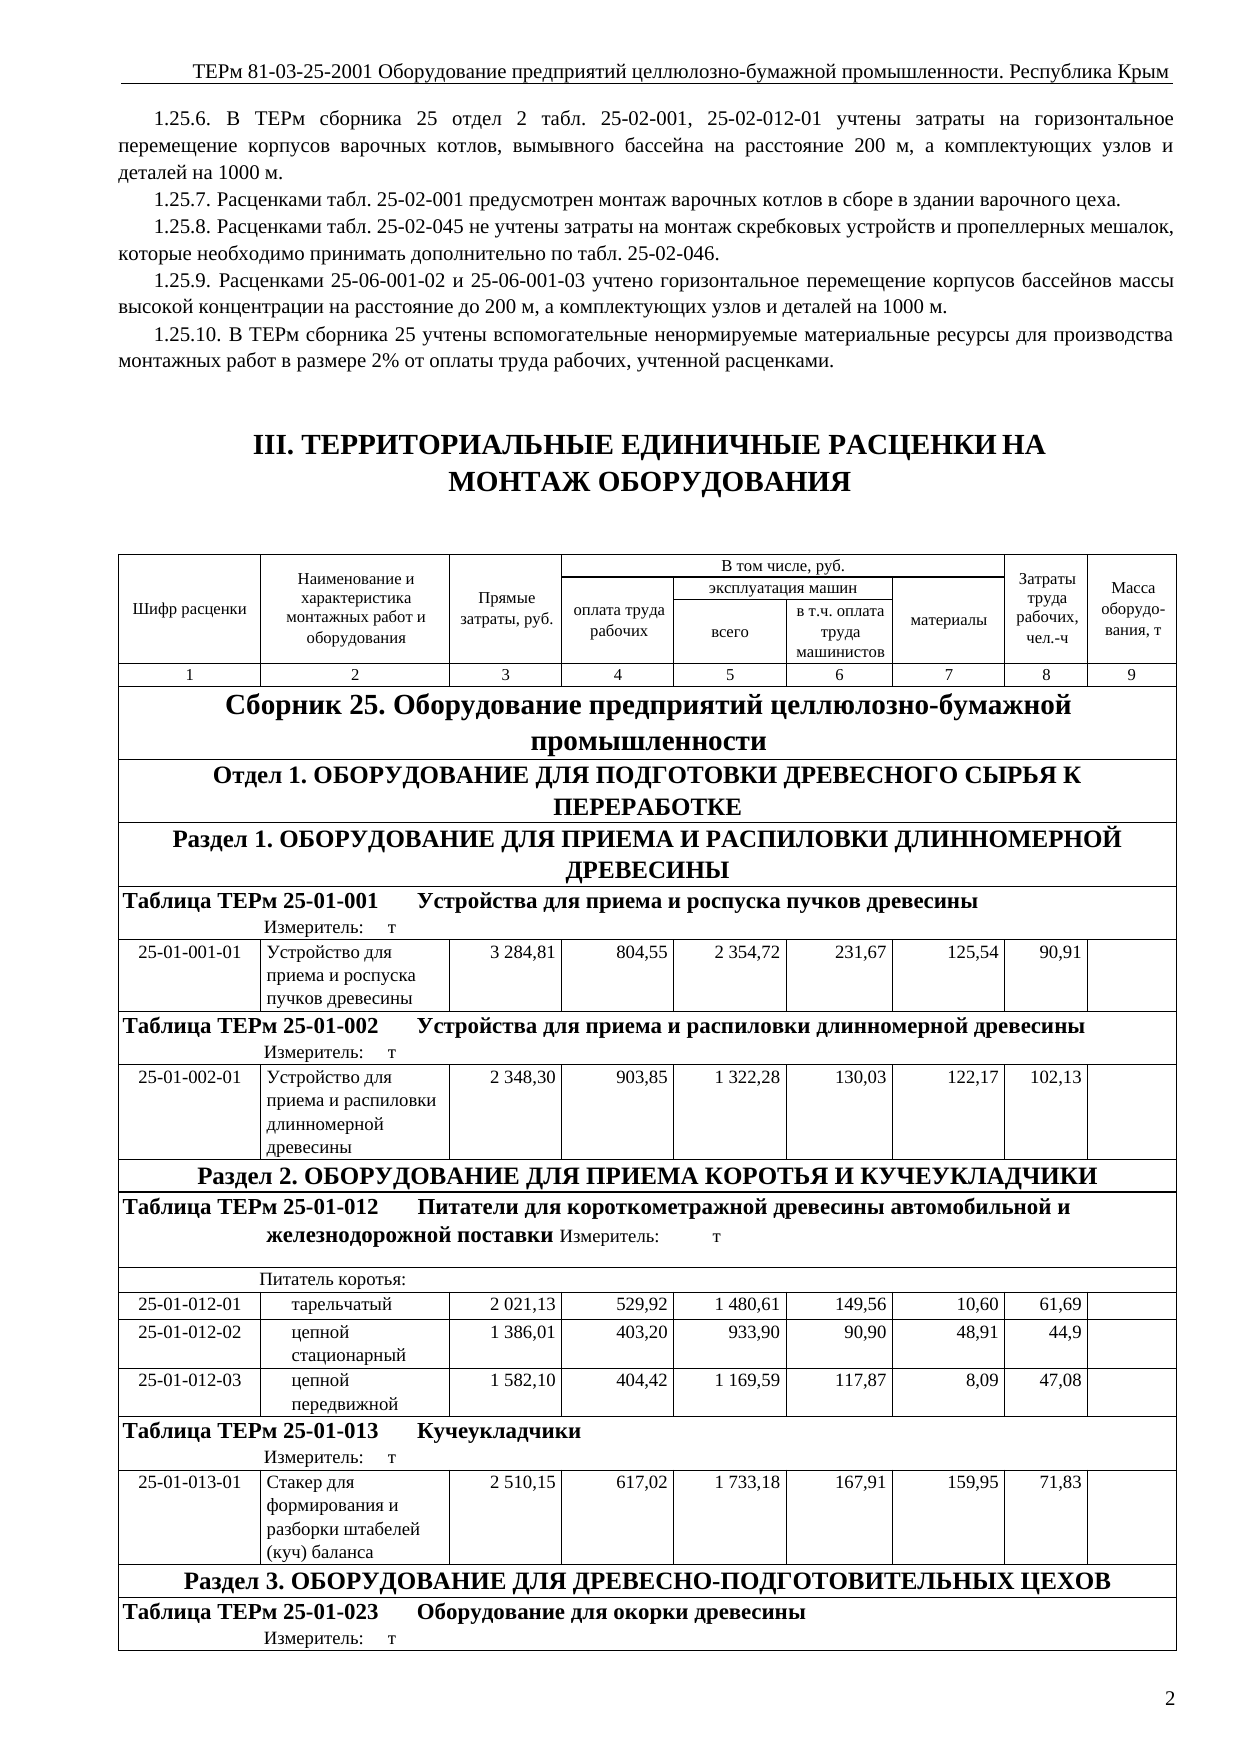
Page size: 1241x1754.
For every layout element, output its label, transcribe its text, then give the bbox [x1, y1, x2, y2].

table_cell 47,08 [1005, 1369, 1087, 1416]
table_header Затраты труда рабочих, чел.-ч [1005, 555, 1087, 663]
table_header Шифр расценки [119, 555, 260, 663]
table_cell всего [674, 600, 786, 663]
table_cell Сборник 25. Оборудование предприятий целлюлозно-бумажной промышленности [119, 687, 1176, 759]
table_cell 5 [674, 664, 786, 686]
table_cell Раздел 2. ОБОРУДОВАНИЕ ДЛЯ ПРИЕМА КОРОТЬЯ И КУЧЕУКЛАДЧИКИ [119, 1160, 1176, 1191]
table_cell 48,91 [893, 1320, 1004, 1368]
table_cell тарельчатый [261, 1293, 449, 1319]
text 1.25.9. Расценками 25-06-001-02 и 25-06-001-03 учтено горизонтальное перемещение корпусов бассейнов массы высокой концентрации на расстояние до 200 м, а комплектующих узлов и деталей на 1000 м. [118, 268, 1175, 318]
table_cell 3 [450, 664, 561, 686]
table_cell 159,95 [893, 1471, 1004, 1564]
table_cell цепной передвижной [261, 1369, 449, 1416]
table_cell 130,03 [787, 1065, 892, 1159]
table_cell Таблица ТЕРм 25-01-013 Кучеукладчики Измеритель: т [119, 1417, 1176, 1469]
table_cell Таблица ТЕРм 25-01-023 Оборудование для окорки древесины Измеритель: т [119, 1598, 1176, 1650]
table_cell 1 322,28 [674, 1065, 786, 1159]
table_cell 167,91 [787, 1471, 892, 1564]
table_header Масса оборудо- вания, т [1088, 555, 1176, 663]
table_cell 9 [1088, 664, 1176, 686]
table_cell оплата труда рабочих [562, 578, 673, 663]
text 1.25.8. Расценками табл. 25-02-045 не учтены затраты на монтаж скребковых устройств и пропеллерных мешалок, которые необходимо принимать дополнительно по табл. 25-02-046. [118, 214, 1175, 265]
table_cell 7 [893, 664, 1004, 686]
table_cell 903,85 [562, 1065, 673, 1159]
table_cell 1 733,18 [674, 1471, 786, 1564]
table_cell Таблица ТЕРм 25-01-001 Устройства для приема и роспуска пучков древесины Измеритель: т [119, 887, 1176, 939]
table_cell [1088, 1471, 1176, 1564]
table_cell 25-01-012-03 [119, 1369, 260, 1416]
table_cell 2 354,72 [674, 940, 786, 1011]
table_cell Отдел 1. ОБОРУДОВАНИЕ ДЛЯ ПОДГОТОВКИ ДРЕВЕСНОГО СЫРЬЯ К ПЕРЕРАБОТКЕ [119, 760, 1176, 822]
table_cell [1088, 1065, 1176, 1159]
table_cell [1088, 1293, 1176, 1319]
table_cell 25-01-002-01 [119, 1065, 260, 1159]
table_cell Таблица ТЕРм 25-01-012 Питатели для короткометражной древесины автомобильной и железнодорожной поставки Измеритель: т [119, 1193, 1176, 1267]
text 1.25.6. В ТЕРм сборника 25 отдел 2 табл. 25-02-001, 25-02-012-01 учтены затраты на горизонтальное перемещение корпусов варочных котлов, вымывного бассейна на расстояние 200 м, а комплектующих узлов и деталей на 1000 м. [118, 106, 1175, 184]
table_cell 25-01-001-01 [119, 940, 260, 1011]
table_cell 4 [562, 664, 673, 686]
table_cell Раздел 1. ОБОРУДОВАНИЕ ДЛЯ ПРИЕМА И РАСПИЛОВКИ ДЛИННОМЕРНОЙ ДРЕВЕСИНЫ [119, 823, 1176, 886]
table_header Прямые затраты, руб. [450, 555, 561, 663]
table_cell 25-01-013-01 [119, 1471, 260, 1564]
table_cell эксплуатация машин [674, 578, 892, 599]
table_cell 61,69 [1005, 1293, 1087, 1319]
table_cell 1 [119, 664, 260, 686]
table_cell Устройство для приема и роспуска пучков древесины [261, 940, 449, 1011]
table_cell 6 [787, 664, 892, 686]
table_cell цепной стационарный [261, 1320, 449, 1368]
subtitle III. ТЕРРИТОРИАЛЬНЫЕ ЕДИНИЧНЫЕ РАСЦЕНКИ НА МОНТАЖ ОБОРУДОВАНИЯ [253, 427, 1046, 498]
table_cell 2 [261, 664, 449, 686]
table_cell 1 169,59 [674, 1369, 786, 1416]
table_cell [1088, 1320, 1176, 1368]
table_cell 2 021,13 [450, 1293, 561, 1319]
table_cell 804,55 [562, 940, 673, 1011]
table_cell Устройство для приема и распиловки длинномерной древесины [261, 1065, 449, 1159]
table_cell 3 284,81 [450, 940, 561, 1011]
table_cell Таблица ТЕРм 25-01-002 Устройства для приема и распиловки длинномерной древесины Измеритель: т [119, 1012, 1176, 1064]
table_cell [1088, 940, 1176, 1011]
table_cell 125,54 [893, 940, 1004, 1011]
table_header В том числе, руб. [562, 555, 1004, 576]
table_cell 25-01-012-02 [119, 1320, 260, 1368]
table_cell 1 480,61 [674, 1293, 786, 1319]
table_cell 8,09 [893, 1369, 1004, 1416]
table_cell 231,67 [787, 940, 892, 1011]
table_cell 933,90 [674, 1320, 786, 1368]
table_cell 2 510,15 [450, 1471, 561, 1564]
table_header Наименование и характеристика монтажных работ и оборудования [261, 555, 449, 663]
table_cell 149,56 [787, 1293, 892, 1319]
table_cell 529,92 [562, 1293, 673, 1319]
table_cell 71,83 [1005, 1471, 1087, 1564]
text 1.25.7. Расценками табл. 25-02-001 предусмотрен монтаж варочных котлов в сборе в здании варочного цеха. [153, 187, 1175, 211]
table_cell в т.ч. оплата труда машинистов [787, 600, 892, 663]
table_cell 1 582,10 [450, 1369, 561, 1416]
table_cell 8 [1005, 664, 1087, 686]
table_cell [1088, 1369, 1176, 1416]
table_cell 404,42 [562, 1369, 673, 1416]
table_cell 117,87 [787, 1369, 892, 1416]
table_cell 10,60 [893, 1293, 1004, 1319]
table_cell 44,9 [1005, 1320, 1087, 1368]
table_cell 90,91 [1005, 940, 1087, 1011]
table_cell 102,13 [1005, 1065, 1087, 1159]
table_cell 122,17 [893, 1065, 1004, 1159]
table_cell Питатель коротья: [119, 1268, 1176, 1292]
table_cell 25-01-012-01 [119, 1293, 260, 1319]
text 1.25.10. В ТЕРм сборника 25 учтены вспомогательные ненормируемые материальные ресурсы для производства монтажных работ в размере 2% от оплаты труда рабочих, учтенной расценками. [118, 322, 1175, 372]
table_cell 2 348,30 [450, 1065, 561, 1159]
table_cell 90,90 [787, 1320, 892, 1368]
table_cell 1 386,01 [450, 1320, 561, 1368]
table_cell материалы [893, 578, 1004, 663]
table_cell 403,20 [562, 1320, 673, 1368]
table_cell 617,02 [562, 1471, 673, 1564]
table_cell Стакер для формирования и разборки штабелей (куч) баланса [261, 1471, 449, 1564]
table_cell Раздел 3. ОБОРУДОВАНИЕ ДЛЯ ДРЕВЕСНО-ПОДГОТОВИТЕЛЬНЫХ ЦЕХОВ [119, 1565, 1176, 1597]
